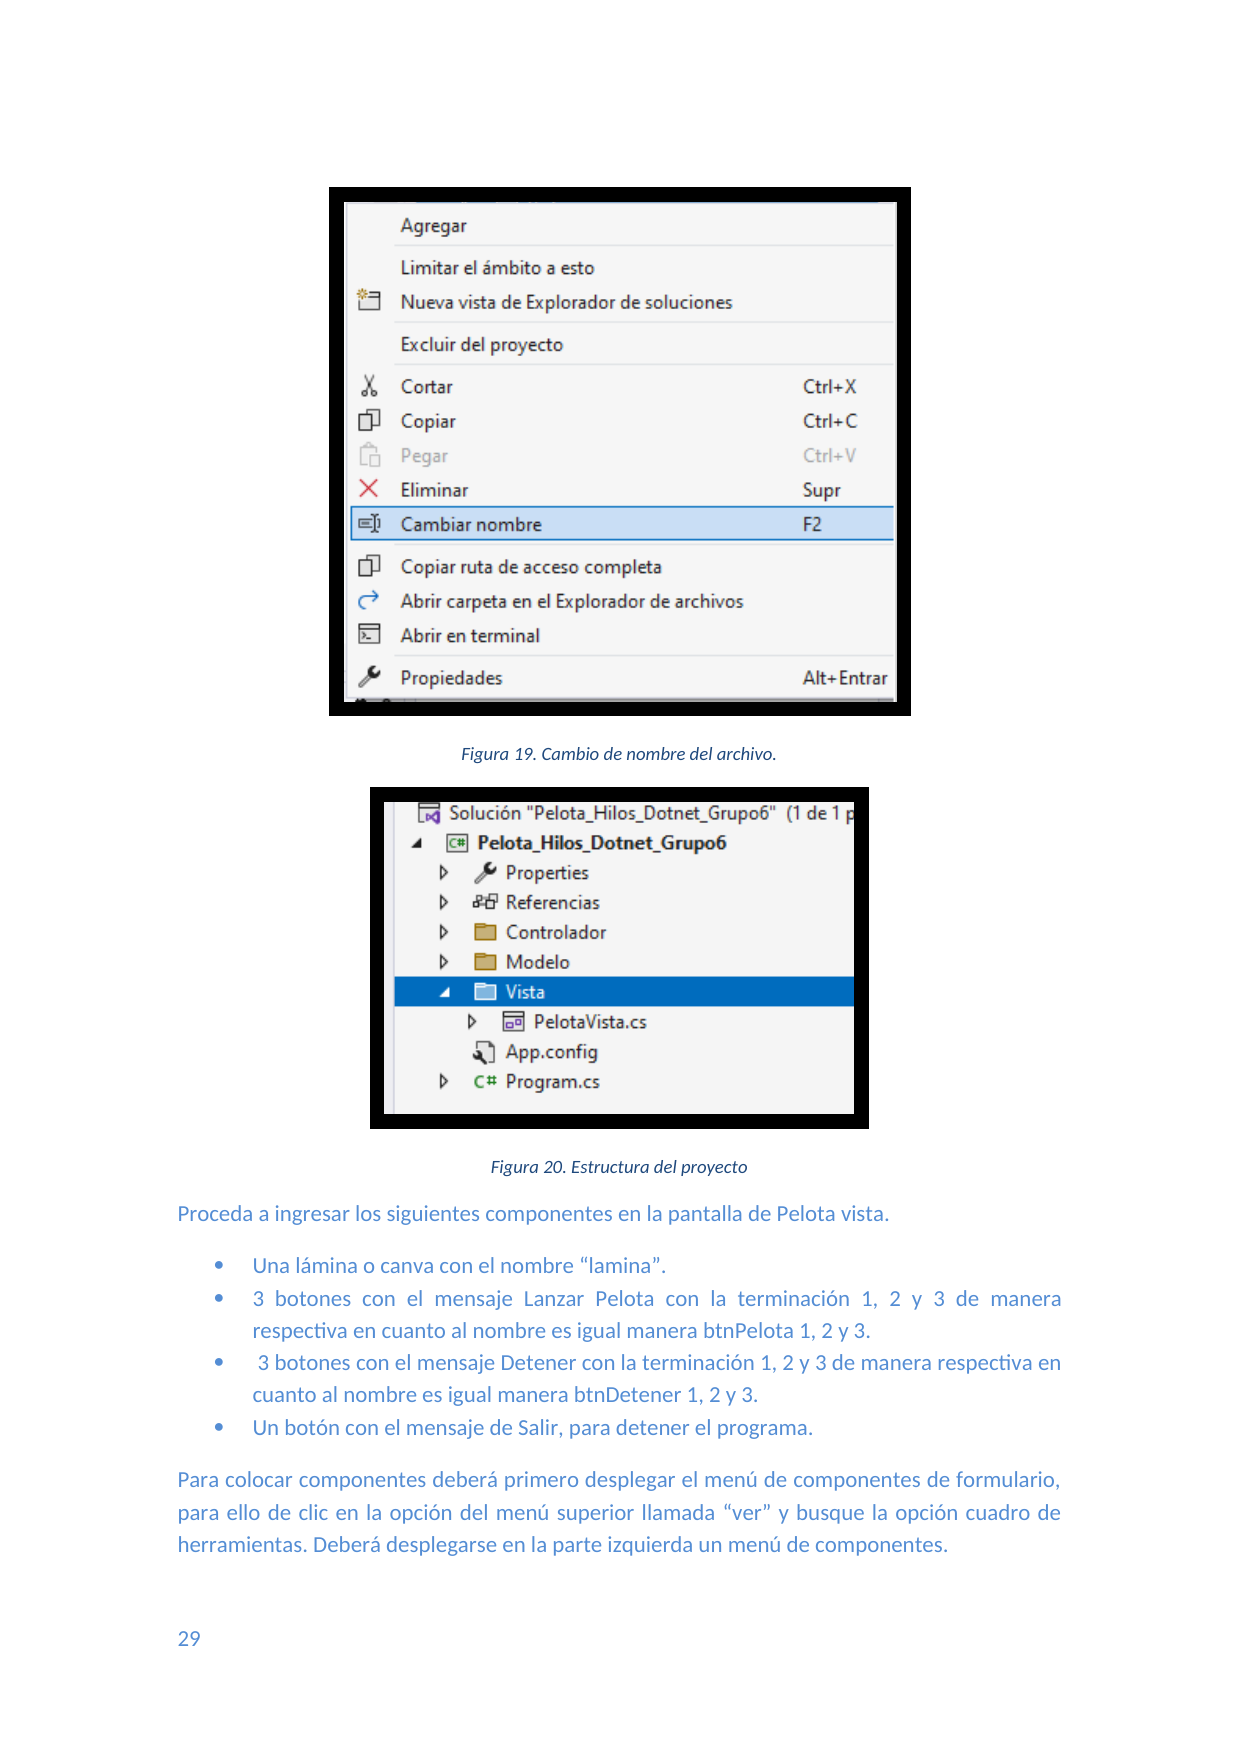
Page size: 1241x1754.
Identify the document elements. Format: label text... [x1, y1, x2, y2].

list Un botón con el mensaje de Salir, para detener el programa. [215, 1413, 1063, 1441]
picture [344, 202, 897, 702]
picture [384, 802, 854, 1114]
text Figura 20. Estructura del proyecto [177, 1155, 1063, 1178]
text Figura 19. Cambio de nombre del archivo. [177, 742, 1063, 765]
list 3 botones con el mensaje Detener con la terminación 1, 2 y 3 de manera respectiva en cuanto al nombre es igual manera btnDetener 1, 2 y 3. [215, 1348, 1063, 1408]
text Para colocar componentes deberá primero desplegar el menú de componentes de formulario, para ello de clic en la opción del menú superior llamada “ver” y busque la opción cuadro de herramientas. Deberá desplegarse en la parte izquierda un menú de componentes. [177, 1466, 1063, 1558]
text Proceda a ingresar los siguientes componentes en la pantalla de Pelota vista. [177, 1199, 1063, 1227]
list 3 botones con el mensaje Lanzar Pelota con la terminación 1, 2 y 3 de manera respectiva en cuanto al nombre es igual manera btnPelota 1, 2 y 3. [215, 1284, 1063, 1344]
list Una lámina o canva con el nombre “lamina”. [215, 1252, 1063, 1280]
